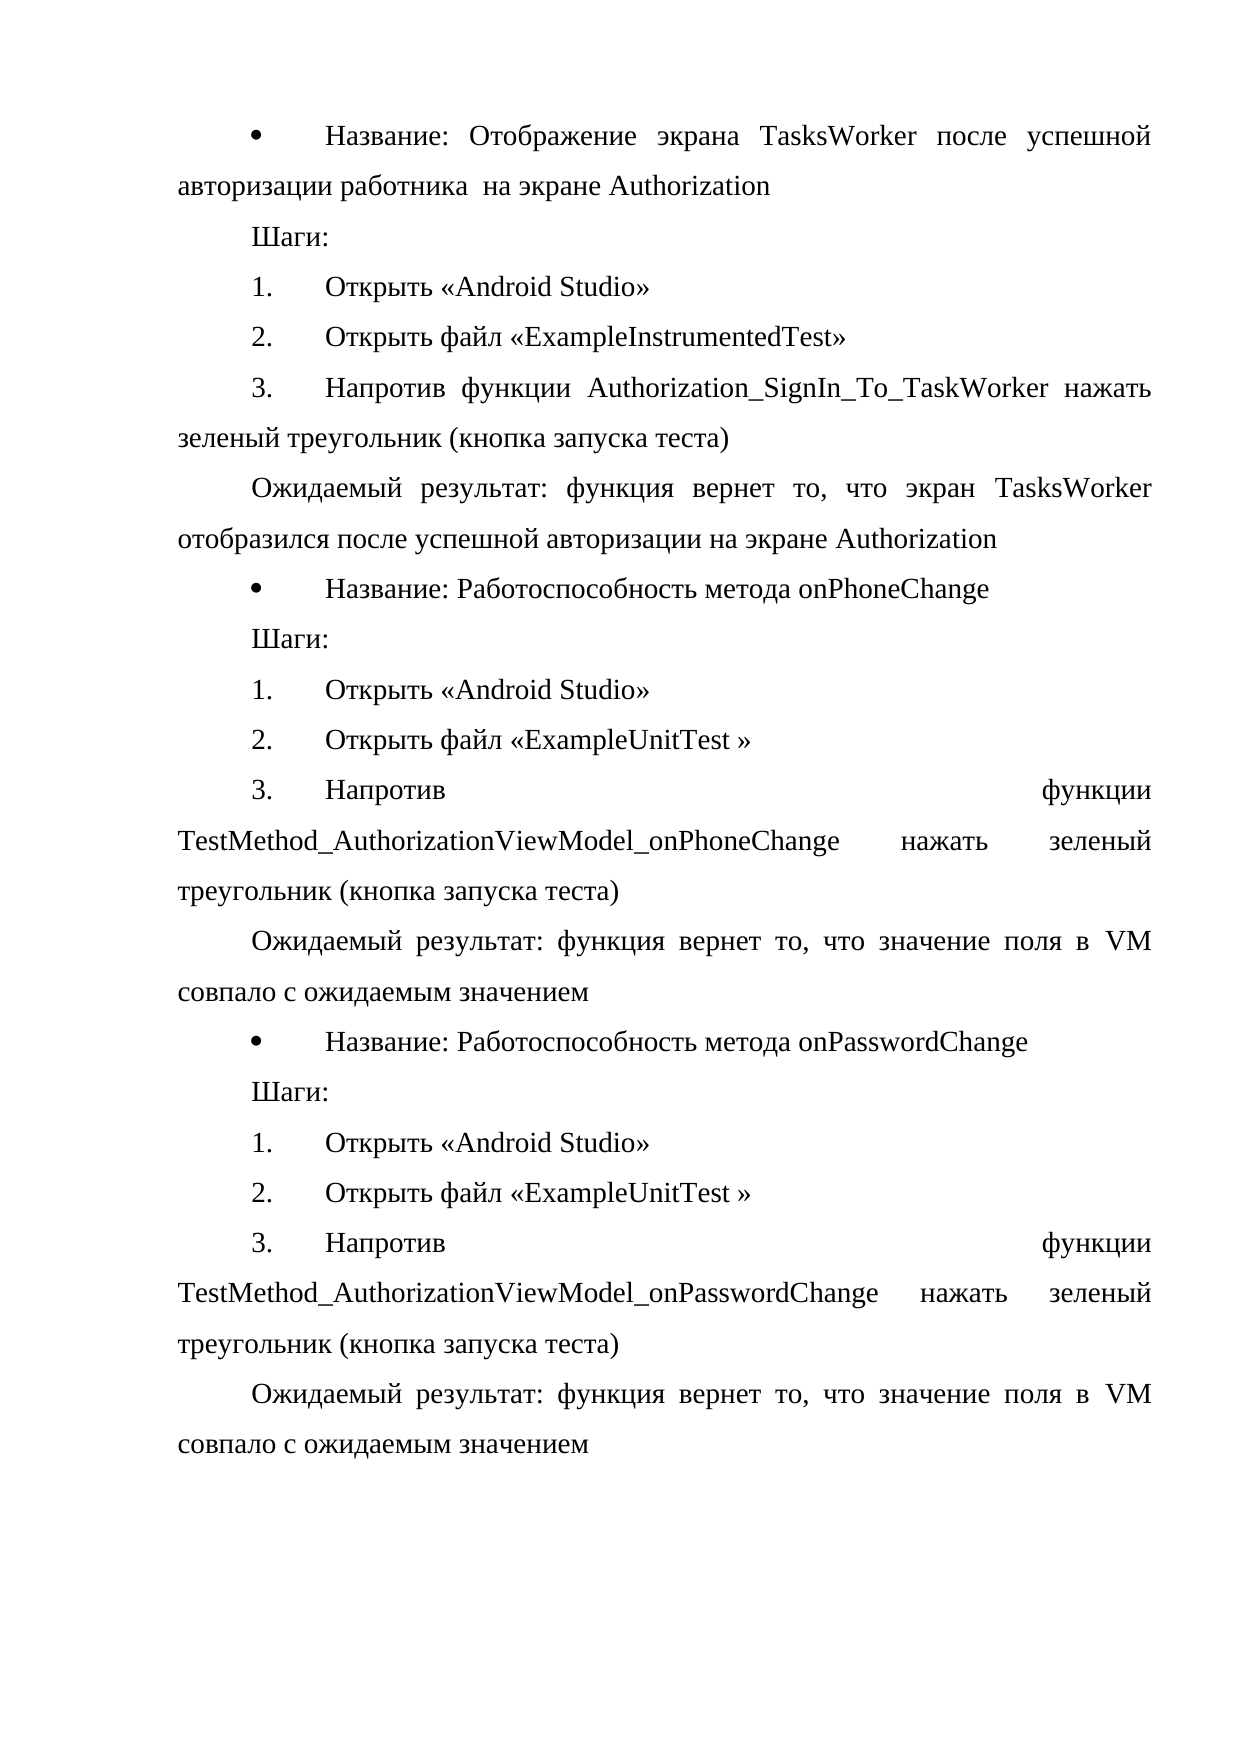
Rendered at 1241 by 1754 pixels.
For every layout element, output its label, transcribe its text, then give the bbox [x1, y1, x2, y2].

list Шаги: [177, 219, 1152, 252]
list 1. Открыть «Android Studio» [177, 672, 1152, 705]
list 2. Открыть файл «ExampleInstrumentedTest» [177, 319, 1152, 353]
list 3. Напротив функции TestMethod_AuthorizationViewModel_onPasswordChange нажать зеленый треугольник (кнопка запуска теста) [177, 1225, 1152, 1359]
list 1. Открыть «Android Studio» [177, 1125, 1152, 1158]
list Ожидаемый результат: функция вернет то, что экран TasksWorker отобразился после успешной авторизации на экране Authorization [177, 470, 1152, 554]
list Ожидаемый результат: функция вернет то, что значение поля в VM совпало с ожидаемым значением [177, 923, 1152, 1007]
list Ожидаемый результат: функция вернет то, что значение поля в VM совпало с ожидаемым значением [177, 1376, 1152, 1460]
list Шаги: [177, 1074, 1152, 1108]
list 3. Напротив функции TestMethod_AuthorizationViewModel_onPhoneChange нажать зеленый треугольник (кнопка запуска теста) [177, 772, 1152, 907]
list Шаги: [177, 621, 1152, 655]
list Название: Отображение экрана TasksWorker после успешной авторизации работника на экране Authorization [177, 118, 1152, 202]
list Название: Работоспособность метода onPhoneChange [177, 571, 1152, 605]
list 2. Открыть файл «ExampleUnitTest » [177, 1175, 1152, 1208]
list 2. Открыть файл «ExampleUnitTest » [177, 722, 1152, 756]
list Название: Работоспособность метода onPasswordChange [177, 1024, 1152, 1058]
list 3. Напротив функции Authorization_SignIn_To_TaskWorker нажать зеленый треугольник (кнопка запуска теста) [177, 370, 1152, 454]
list 1. Открыть «Android Studio» [177, 269, 1152, 303]
